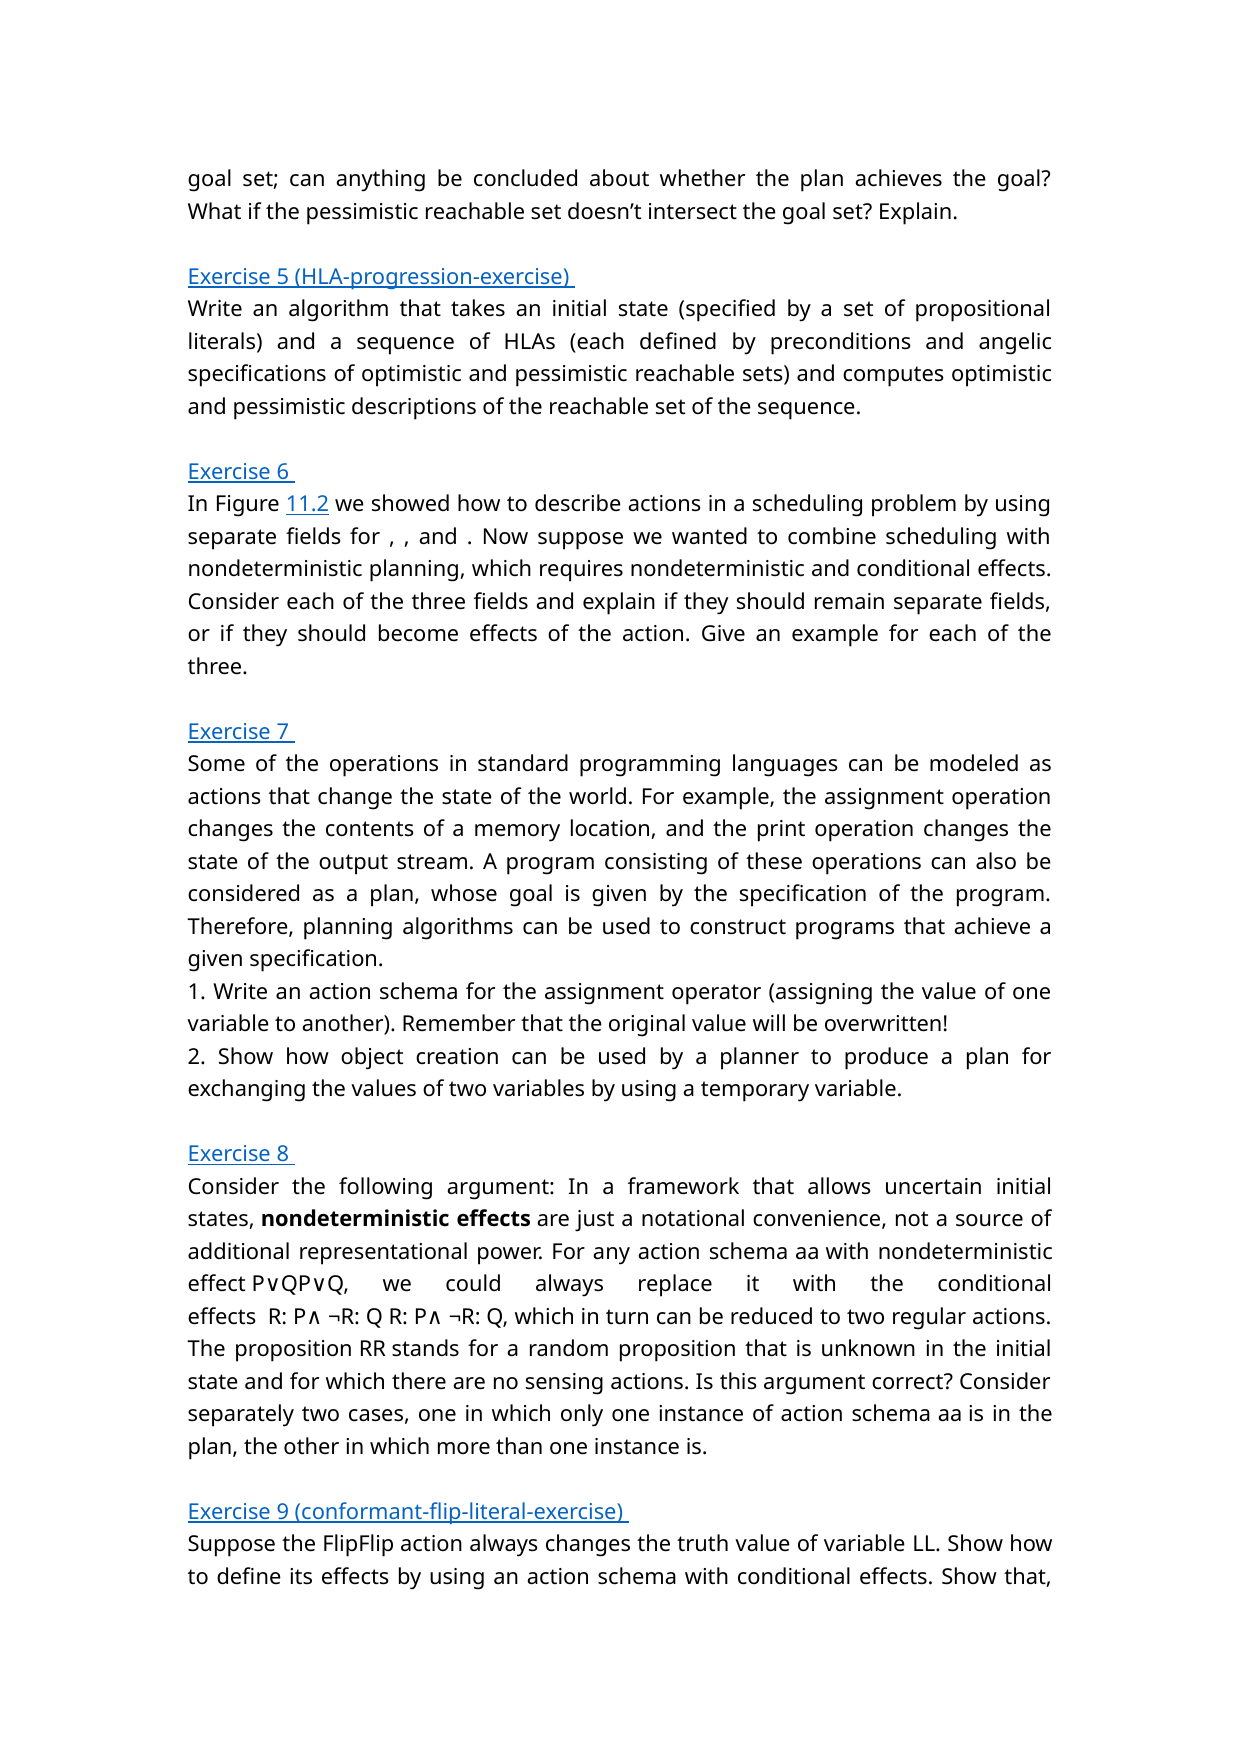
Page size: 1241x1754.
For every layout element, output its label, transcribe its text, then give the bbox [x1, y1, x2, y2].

text Exercise 8 [187, 1137, 1053, 1169]
text Consider the following argument: In a framework that allows uncertain initial states, nondeterministic effects are just a notational convenience, not a source of additional representational power. For any action schema aa with nondeterministic effect P∨QP∨Q, we could always replace it with the conditional effects R: P∧ ¬R: Q R: P∧ ¬R: Q, which in turn can be reduced to two regular actions. The proposition RR stands for a random proposition that is unknown in the initial state and for which there are no sensing actions. Is this argument correct? Consider separately two cases, one in which only one instance of action schema aa is in the plan, the other in which more than one instance is. [187, 1169, 1053, 1462]
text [187, 1527, 1053, 1592]
text Exercise 9 (conformant-flip-literal-exercise) [187, 1494, 1053, 1527]
text Write an algorithm that takes an initial state (specified by a set of propositional literals) and a sequence of HLAs (each defined by preconditions and angelic specifications of optimistic and pessimistic reachable sets) and computes optimistic and pessimistic descriptions of the reachable set of the sequence. [187, 292, 1053, 422]
text Exercise 5 (HLA-progression-exercise) [187, 259, 1053, 292]
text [187, 162, 1053, 227]
text In Figure 11.2 we showed how to describe actions in a scheduling problem by using separate fields for , , and . Now suppose we wanted to combine scheduling with nondeterministic planning, which requires nondeterministic and conditional effects. Consider each of the three fields and explain if they should remain separate fields, or if they should become effects of the action. Give an example for each of the three. [187, 487, 1053, 682]
text Exercise 7 [187, 714, 1053, 747]
text Exercise 6 [187, 454, 1053, 487]
text Some of the operations in standard programming languages can be modeled as actions that change the state of the world. For example, the assignment operation changes the contents of a memory location, and the print operation changes the state of the output stream. A program consisting of these operations can also be considered as a plan, whose goal is given by the specification of the program. Therefore, planning algorithms can be used to construct programs that achieve a given specification. 1. Write an action schema for the assignment operator (assigning the value of one variable to another). Remember that the original value will be overwritten! 2. Show how object creation can be used by a planner to produce a plan for exchanging the values of two variables by using a temporary variable. [187, 747, 1053, 1104]
